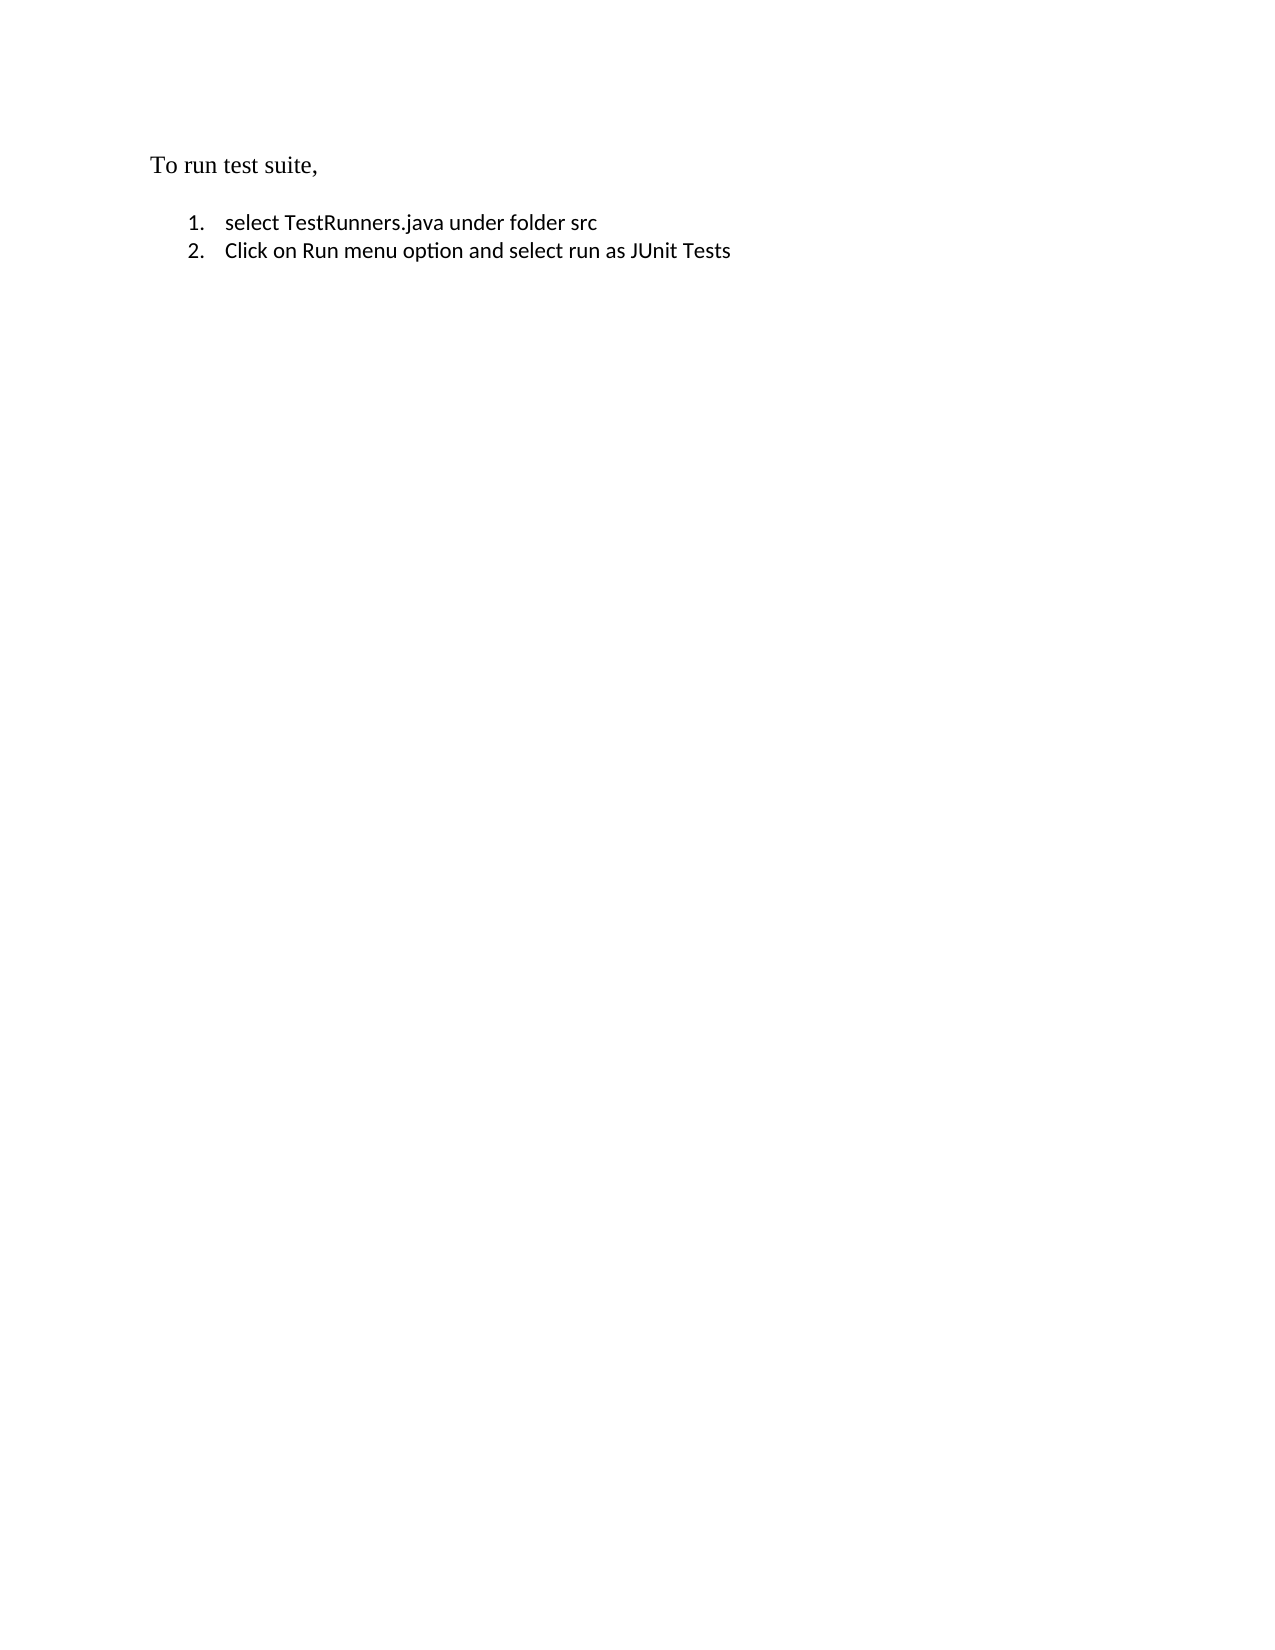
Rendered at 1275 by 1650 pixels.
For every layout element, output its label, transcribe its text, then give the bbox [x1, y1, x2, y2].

text To run test suite, [150, 150, 1125, 179]
list Click on Run menu option and select run as JUnit Tests [187, 236, 1125, 264]
list select TestRunners.java under folder src [187, 208, 1125, 236]
